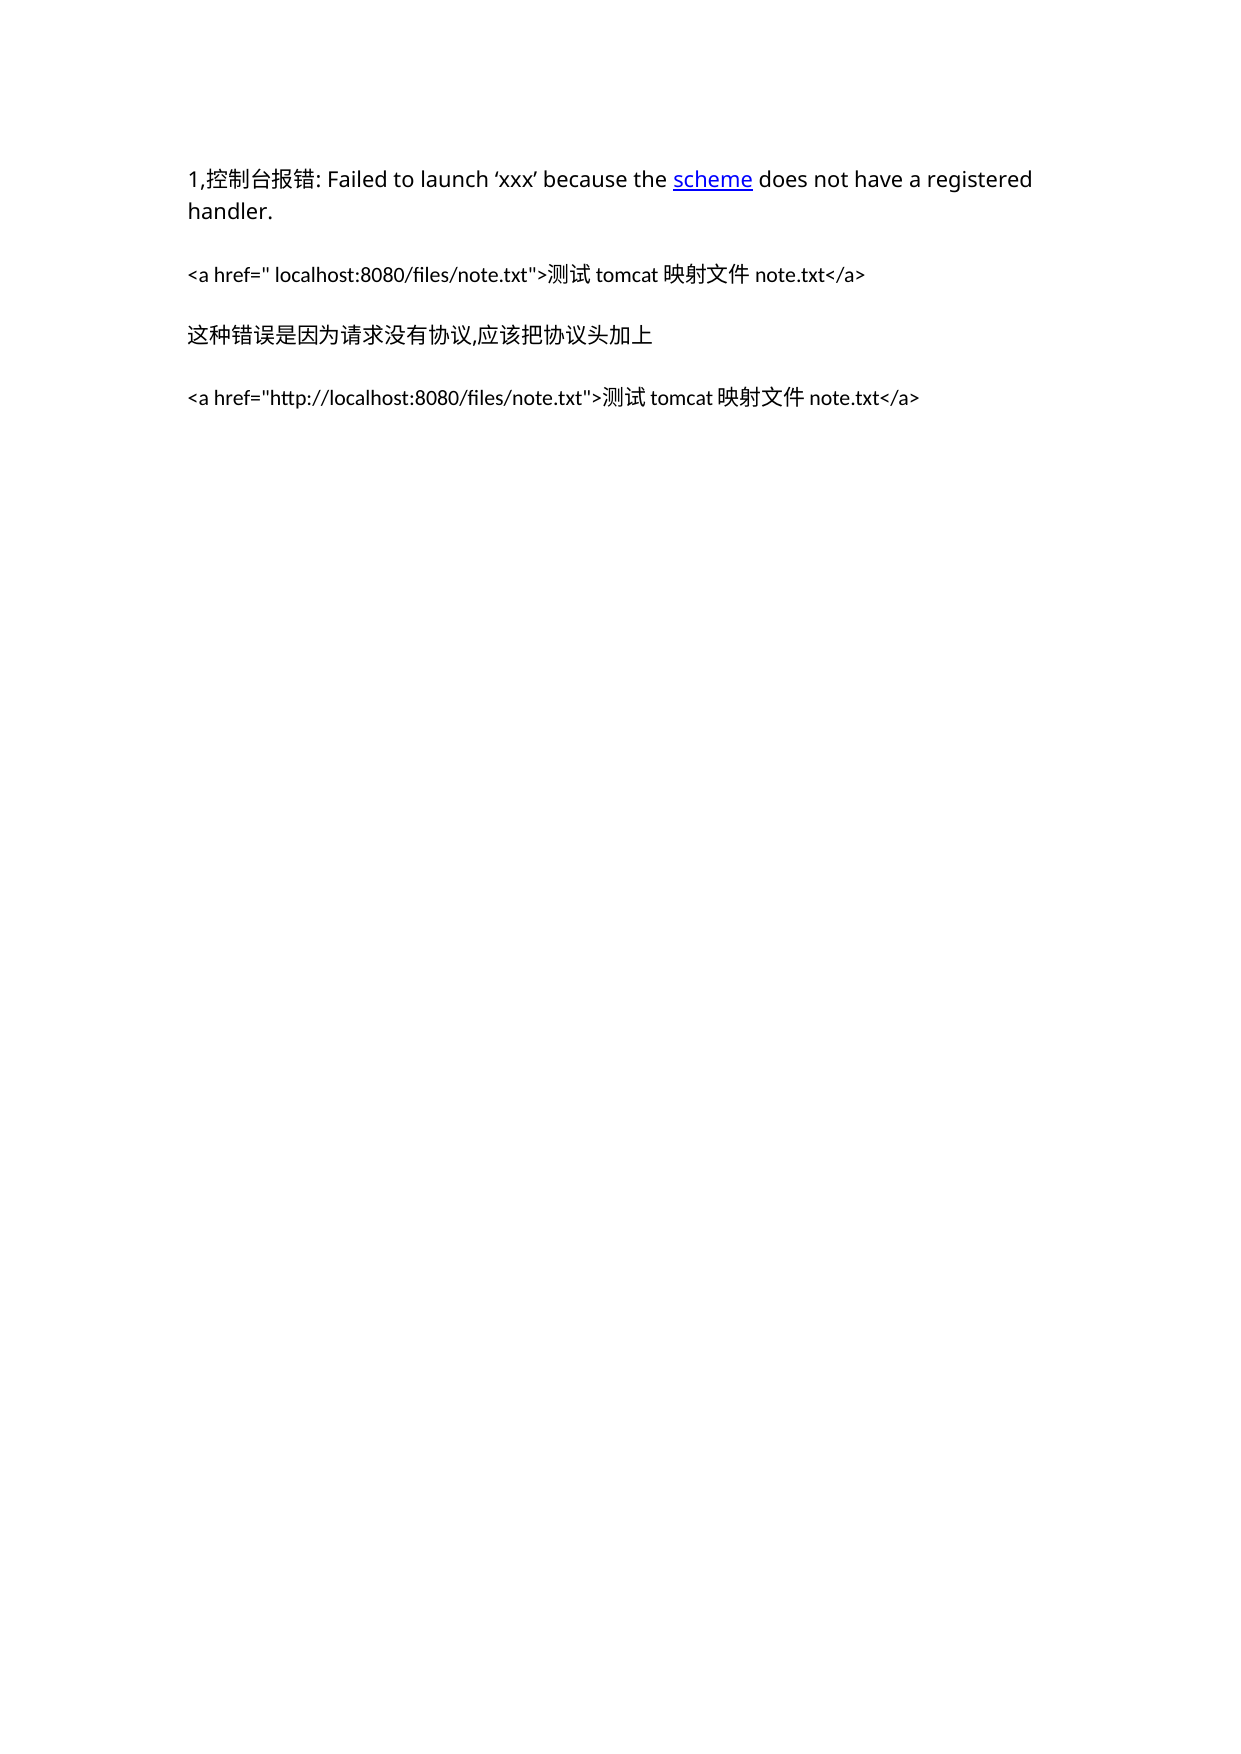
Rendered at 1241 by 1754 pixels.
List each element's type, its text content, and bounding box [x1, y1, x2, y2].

text <a href="http://localhost:8080/files/note.txt">测试tomcat映射文件note.txt</a> [187, 379, 1053, 412]
text 这种错误是因为请求没有协议,应该把协议头加上 [187, 318, 1053, 350]
text <a href=" localhost:8080/files/note.txt">测试tomcat映射文件note.txt</a> [187, 256, 1053, 289]
text 1,控制台报错: Failed to launch ‘xxx’ because the scheme does not have a registered handler. [187, 162, 1053, 227]
